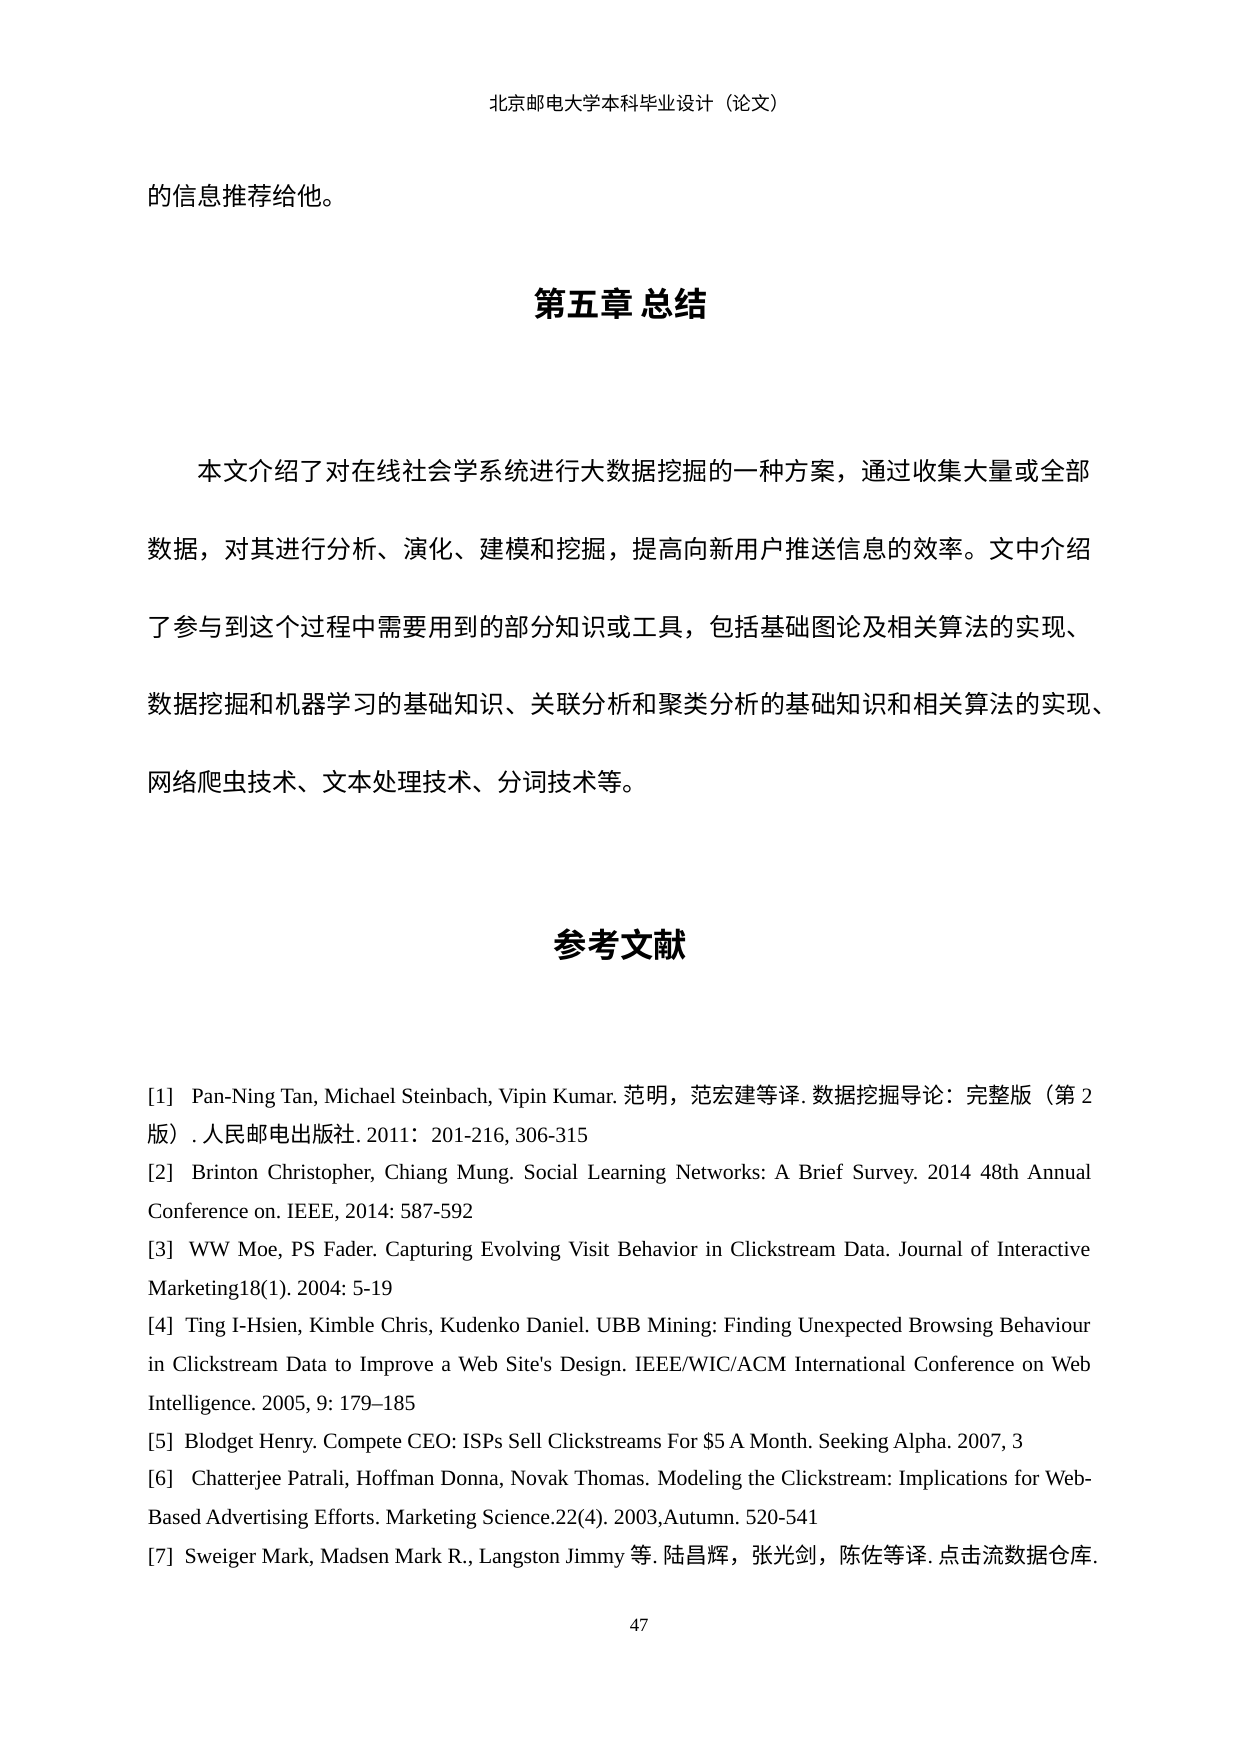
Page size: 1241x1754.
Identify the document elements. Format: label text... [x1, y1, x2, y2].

text [2] Brinton Christopher, Chiang Mung. Social Learning Networks: A Brief Survey. 2014 48th Annual Conference on. IEEE, 2014: 587-592 [148, 1156, 1092, 1227]
text [3] WW Moe, PS Fader. Capturing Evolving Visit Behavior in Clickstream Data. Journal of Interactive Marketing18(1). 2004: 5-19 [148, 1232, 1092, 1303]
subtitle 第五章 总结 [148, 269, 1092, 334]
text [148, 162, 1092, 227]
text [1] Pan-Ning Tan, Michael Steinbach, Vipin Kumar. 范明，范宏建等译. 数据挖掘导论：完整版（第2版）. 人民邮电出版社. 2011：201-216, 306-315 [148, 1078, 1092, 1149]
text [4] Ting I-Hsien, Kimble Chris, Kudenko Daniel. UBB Mining: Finding Unexpected Browsing Behaviour in Clickstream Data to Improve a Web Site's Design. IEEE/WIC/ACM International Conference on Web Intelligence. 2005, 9: 179–185 [148, 1308, 1092, 1419]
text 本文介绍了对在线社会学系统进行大数据挖掘的一种方案，通过收集大量或全部数据，对其进行分析、演化、建模和挖掘，提高向新用户推送信息的效率。文中介绍了参与到这个过程中需要用到的部分知识或工具，包括基础图论及相关算法的实现、数据挖掘和机器学习的基础知识、关联分析和聚类分析的基础知识和相关算法的实现、网络爬虫技术、文本处理技术、分词技术等。 [148, 437, 1092, 813]
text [148, 1538, 1092, 1570]
text [6] Chatterjee Patrali, Hoffman Donna, Novak Thomas. Modeling the Clickstream: Implications for Web-Based Advertising Efforts. Marketing Science.22(4). 2003,Autumn. 520-541 [148, 1461, 1092, 1533]
subtitle 参考文献 [148, 911, 1092, 976]
text [5] Blodget Henry. Compete CEO: ISPs Sell Clickstreams For $5 A Month. Seeking Alpha. 2007, 3 [148, 1424, 1092, 1456]
